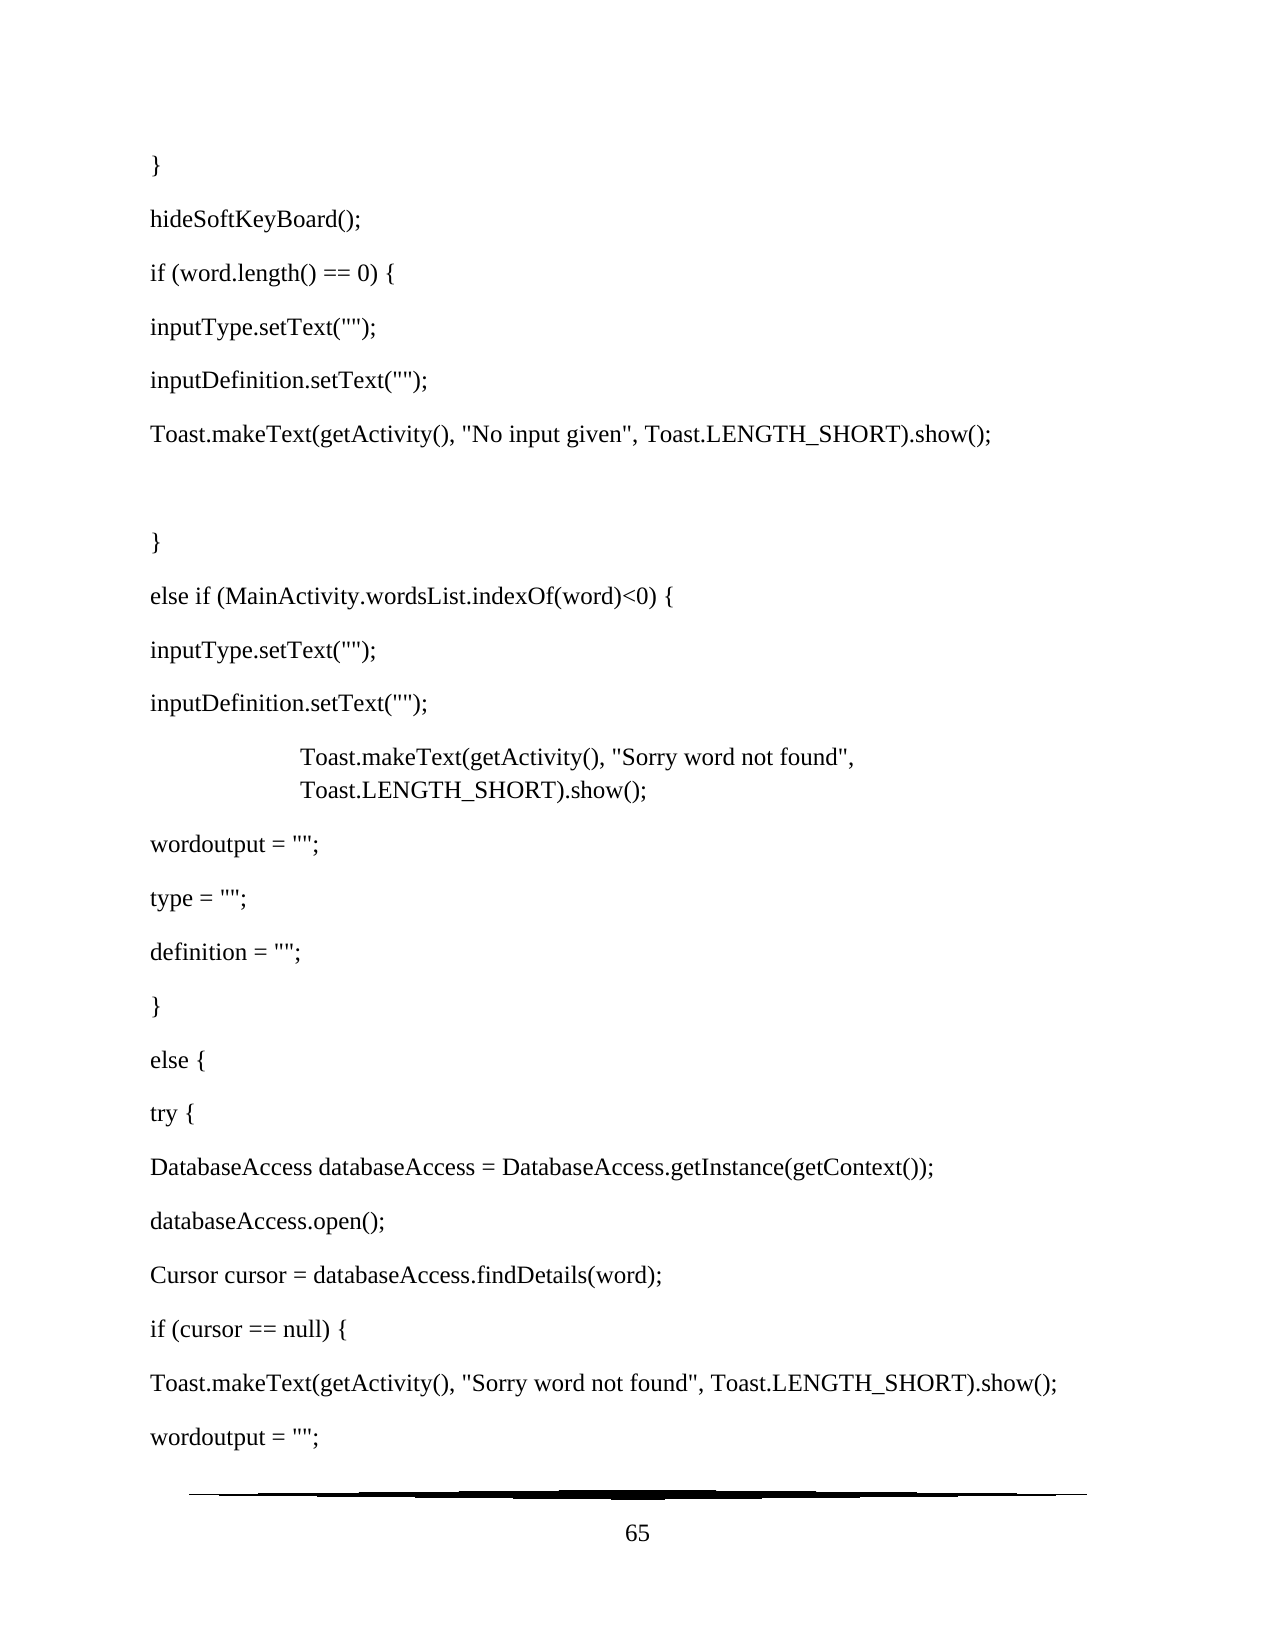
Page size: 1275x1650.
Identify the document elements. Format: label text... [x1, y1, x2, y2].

text hideSoftKeyBoard(); [150, 204, 1125, 233]
text definition = ""; [150, 937, 1125, 966]
text Toast.makeText(getActivity(), "Sorry word not found", Toast.LENGTH_SHORT).show(); [150, 1368, 1125, 1397]
text Toast.makeText(getActivity(), "Sorry word not found", Toast.LENGTH_SHORT).show(); [300, 742, 1125, 804]
text else if (MainActivity.wordsList.indexOf(word)<0) { [150, 581, 1125, 609]
text inputDefinition.setText(""); [150, 688, 1125, 717]
text if (cursor == null) { [150, 1314, 1125, 1343]
text type = ""; [150, 883, 1125, 912]
text try { [150, 1098, 1125, 1127]
text } [150, 991, 1125, 1019]
text databaseAccess.open(); [150, 1206, 1125, 1235]
text else { [150, 1045, 1125, 1073]
text DatabaseAccess databaseAccess = DatabaseAccess.getInstance(getContext()); [150, 1152, 1125, 1181]
text } [150, 150, 1125, 179]
text Toast.makeText(getActivity(), "No input given", Toast.LENGTH_SHORT).show(); [150, 419, 1125, 448]
text inputDefinition.setText(""); [150, 365, 1125, 394]
text if (word.length() == 0) { [150, 258, 1125, 286]
text wordoutput = ""; [150, 1422, 1125, 1450]
text wordoutput = ""; [150, 829, 1125, 858]
text inputType.setText(""); [150, 635, 1125, 663]
text } [150, 527, 1125, 556]
text Cursor cursor = databaseAccess.findDetails(word); [150, 1260, 1125, 1289]
text inputType.setText(""); [150, 312, 1125, 340]
